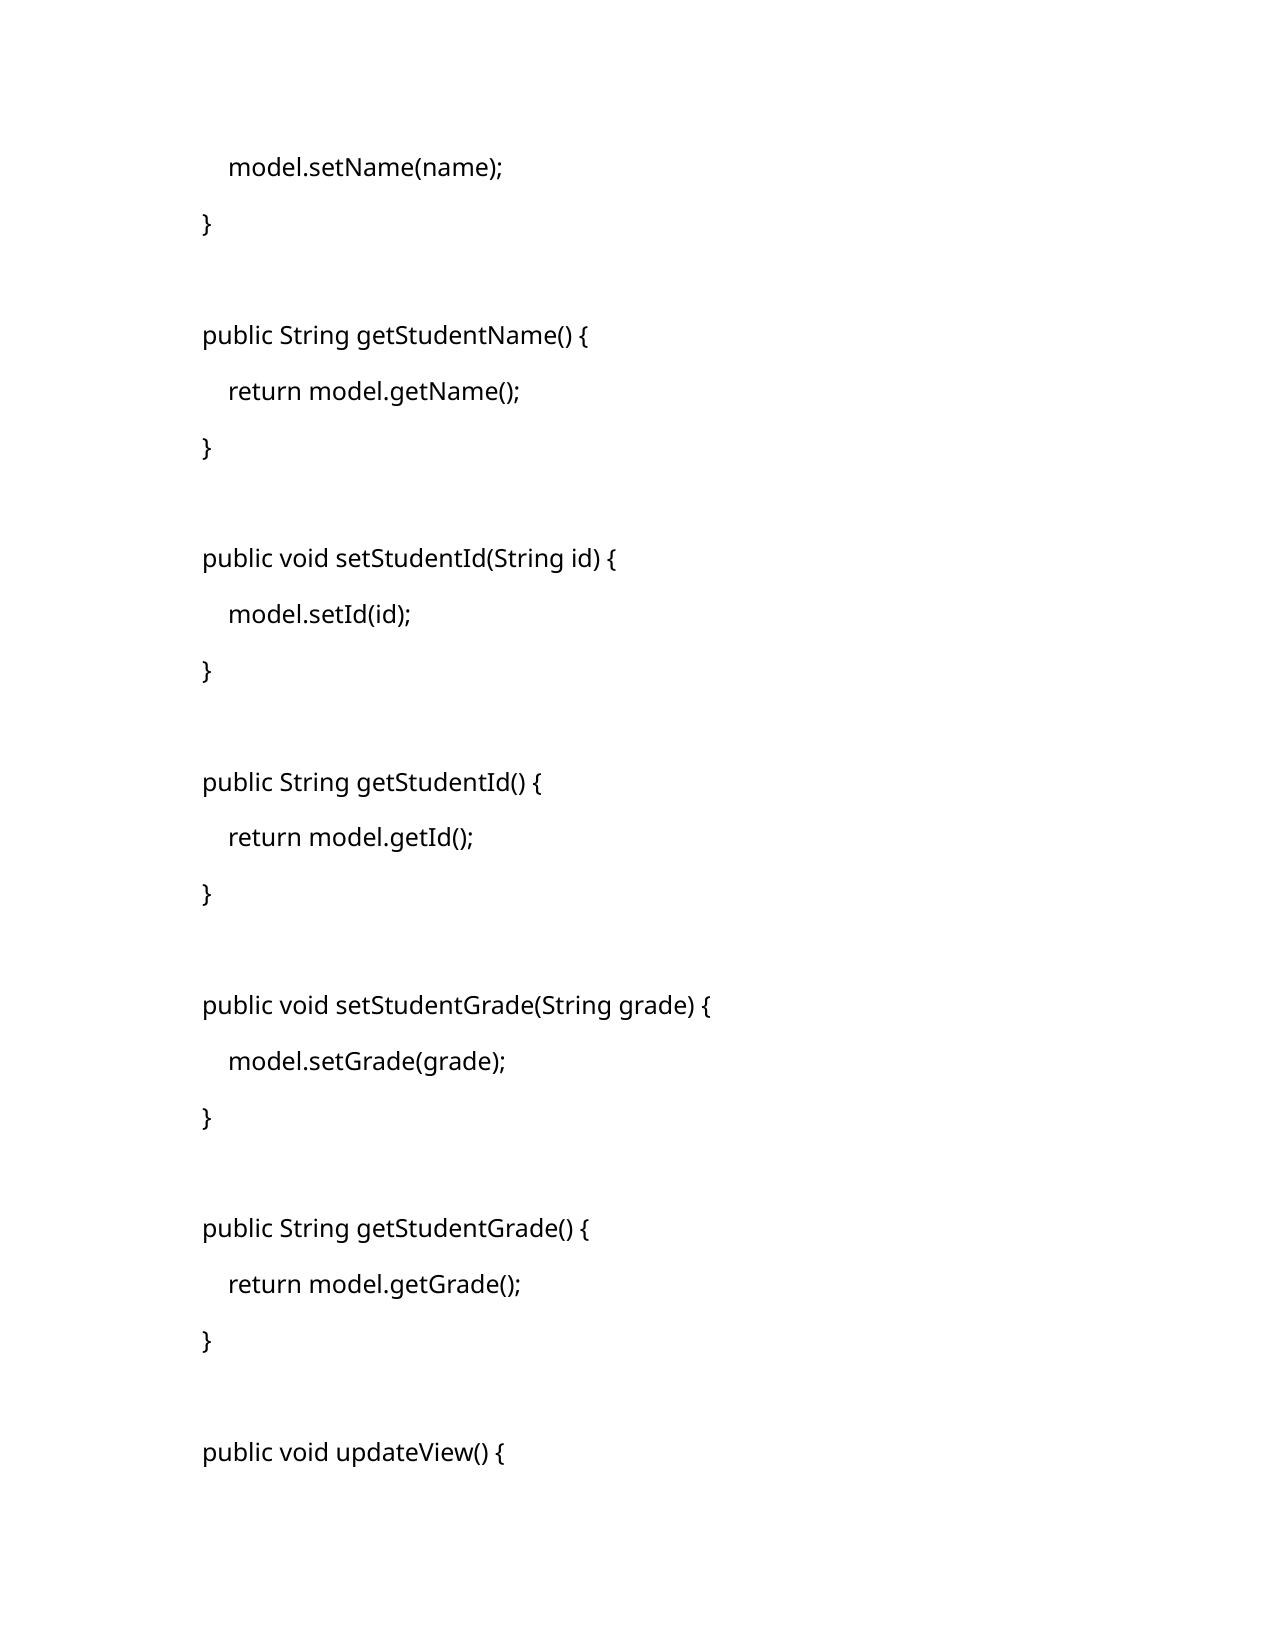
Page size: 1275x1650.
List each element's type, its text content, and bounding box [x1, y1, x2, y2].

text model.setId(id); [150, 597, 1125, 631]
text } [150, 652, 1125, 687]
text public String getStudentId() { [150, 764, 1125, 798]
text } [150, 429, 1125, 463]
text } [150, 206, 1125, 240]
text } [150, 876, 1125, 910]
text public String getStudentName() { [150, 317, 1125, 352]
text model.setName(name); [150, 150, 1125, 184]
text } [150, 1322, 1125, 1357]
text return model.getId(); [150, 820, 1125, 854]
text public void setStudentGrade(String grade) { [150, 987, 1125, 1022]
text return model.getGrade(); [150, 1267, 1125, 1301]
text } [150, 1099, 1125, 1133]
text model.setGrade(grade); [150, 1043, 1125, 1077]
text public void updateView() { [150, 1434, 1125, 1468]
text public String getStudentGrade() { [150, 1211, 1125, 1245]
text return model.getName(); [150, 373, 1125, 407]
text public void setStudentId(String id) { [150, 541, 1125, 575]
